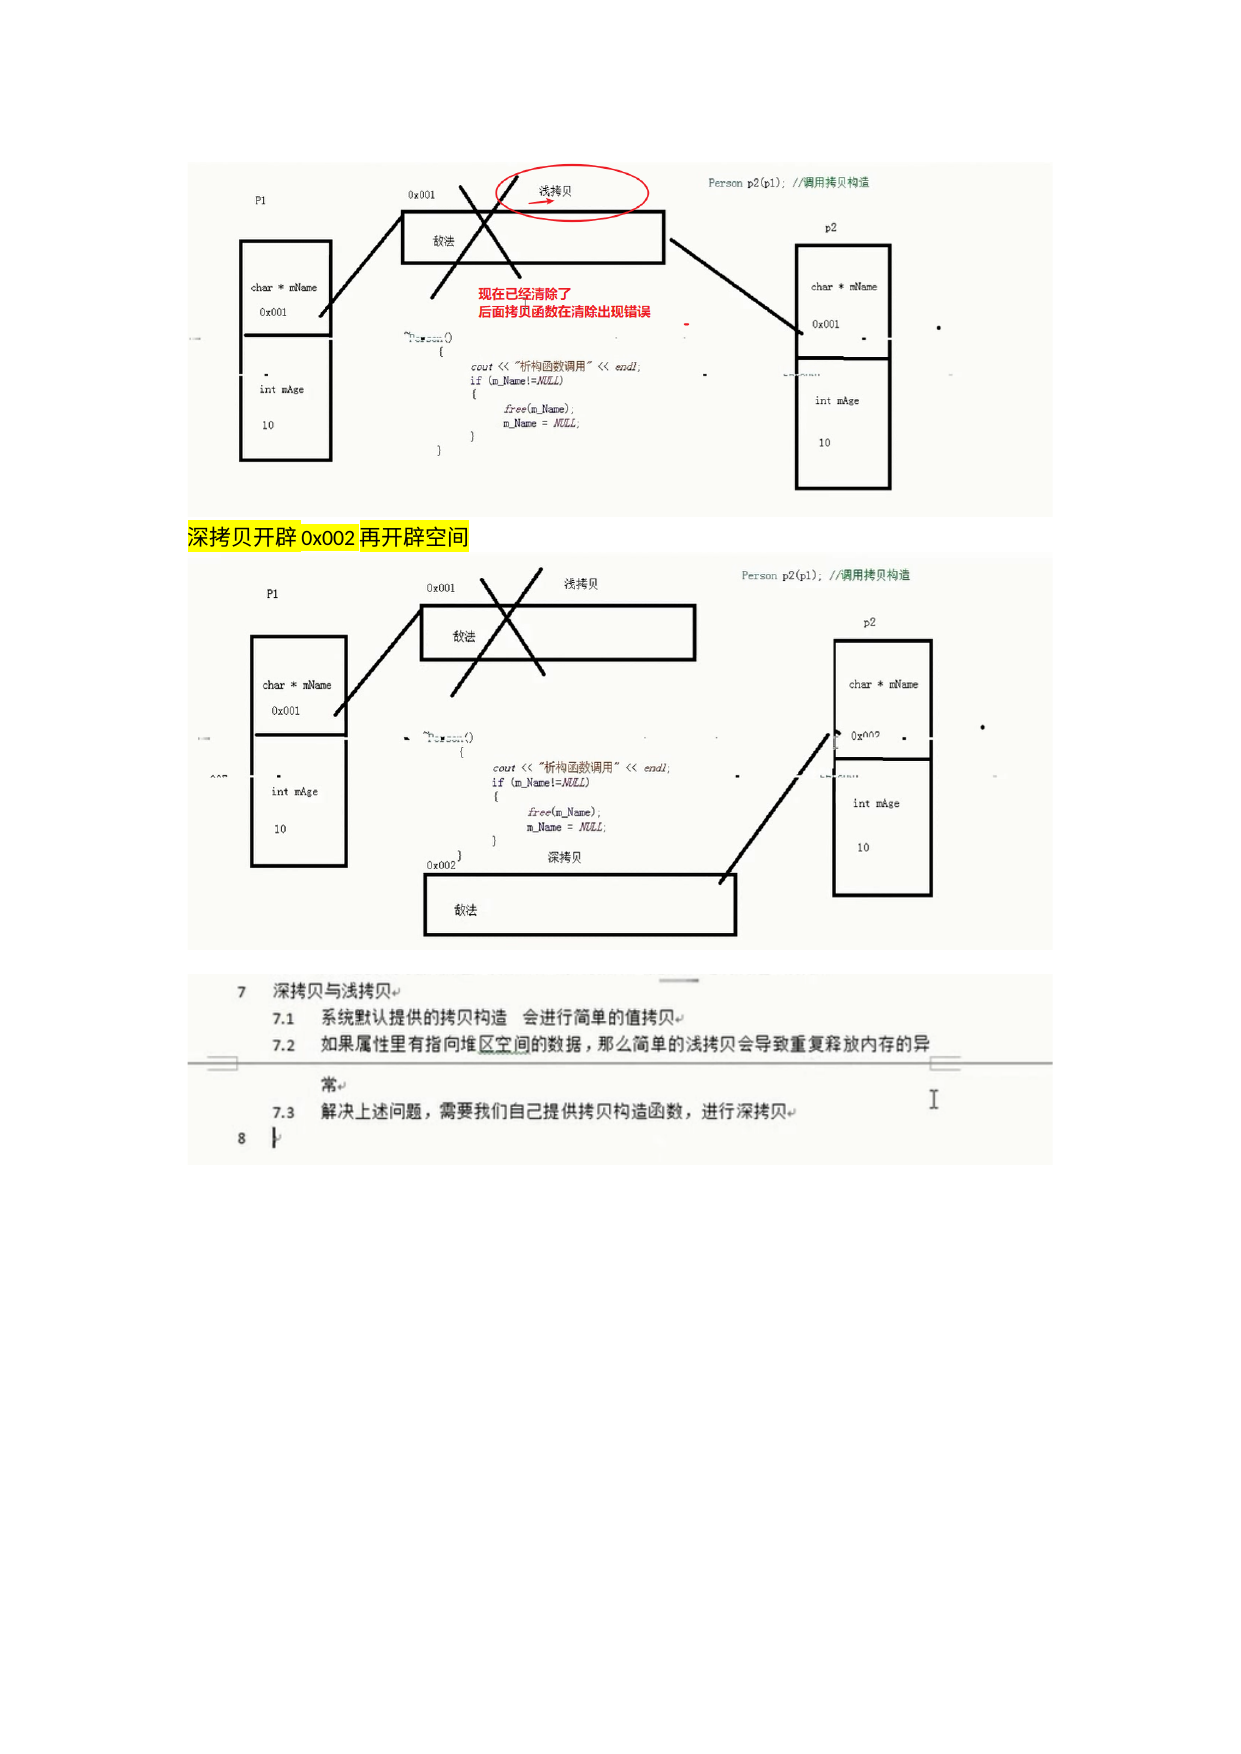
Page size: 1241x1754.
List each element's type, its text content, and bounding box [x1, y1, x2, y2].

picture [187, 552, 1053, 950]
text 深拷贝开辟0x002再开辟空间 [187, 519, 1053, 552]
picture [187, 974, 1053, 1165]
picture [187, 162, 1053, 517]
